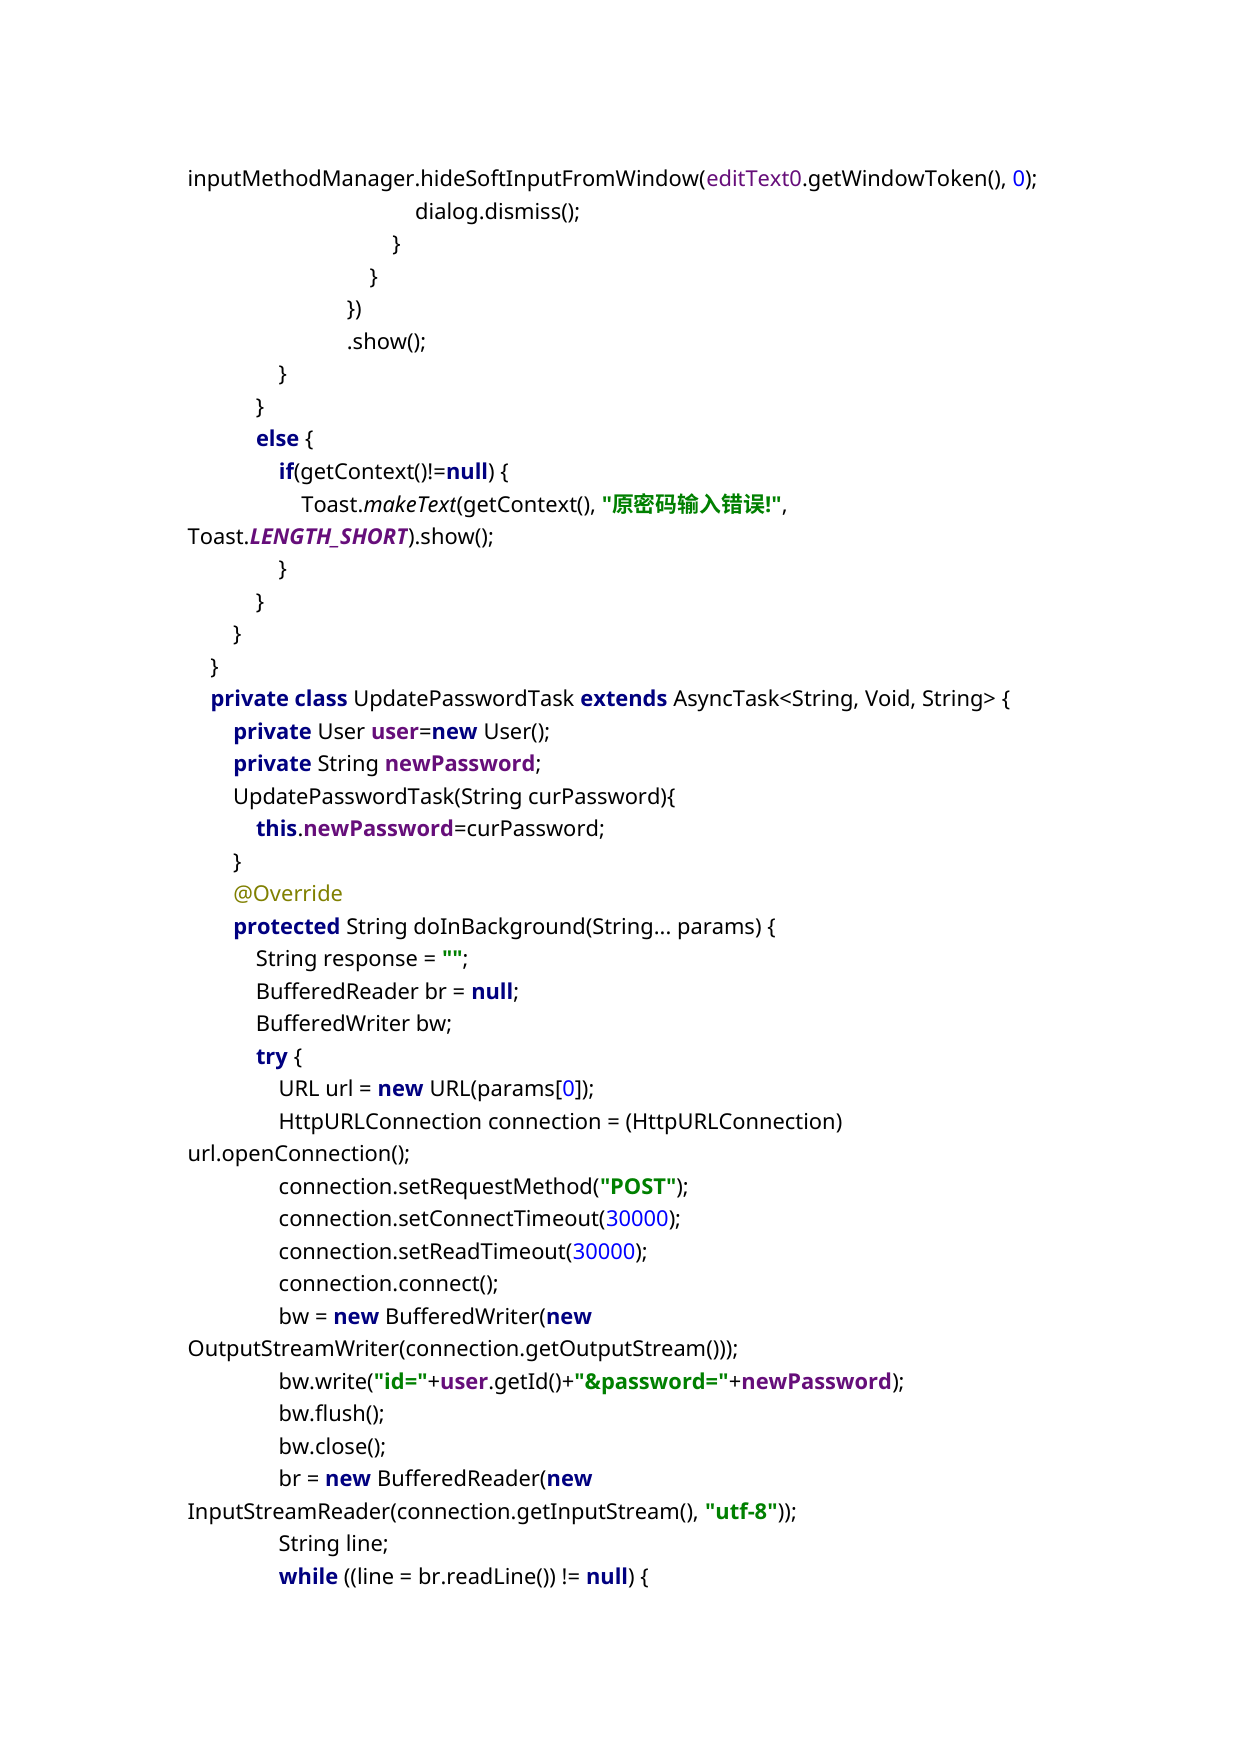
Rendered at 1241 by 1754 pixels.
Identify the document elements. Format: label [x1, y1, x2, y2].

text [187, 162, 1053, 1592]
